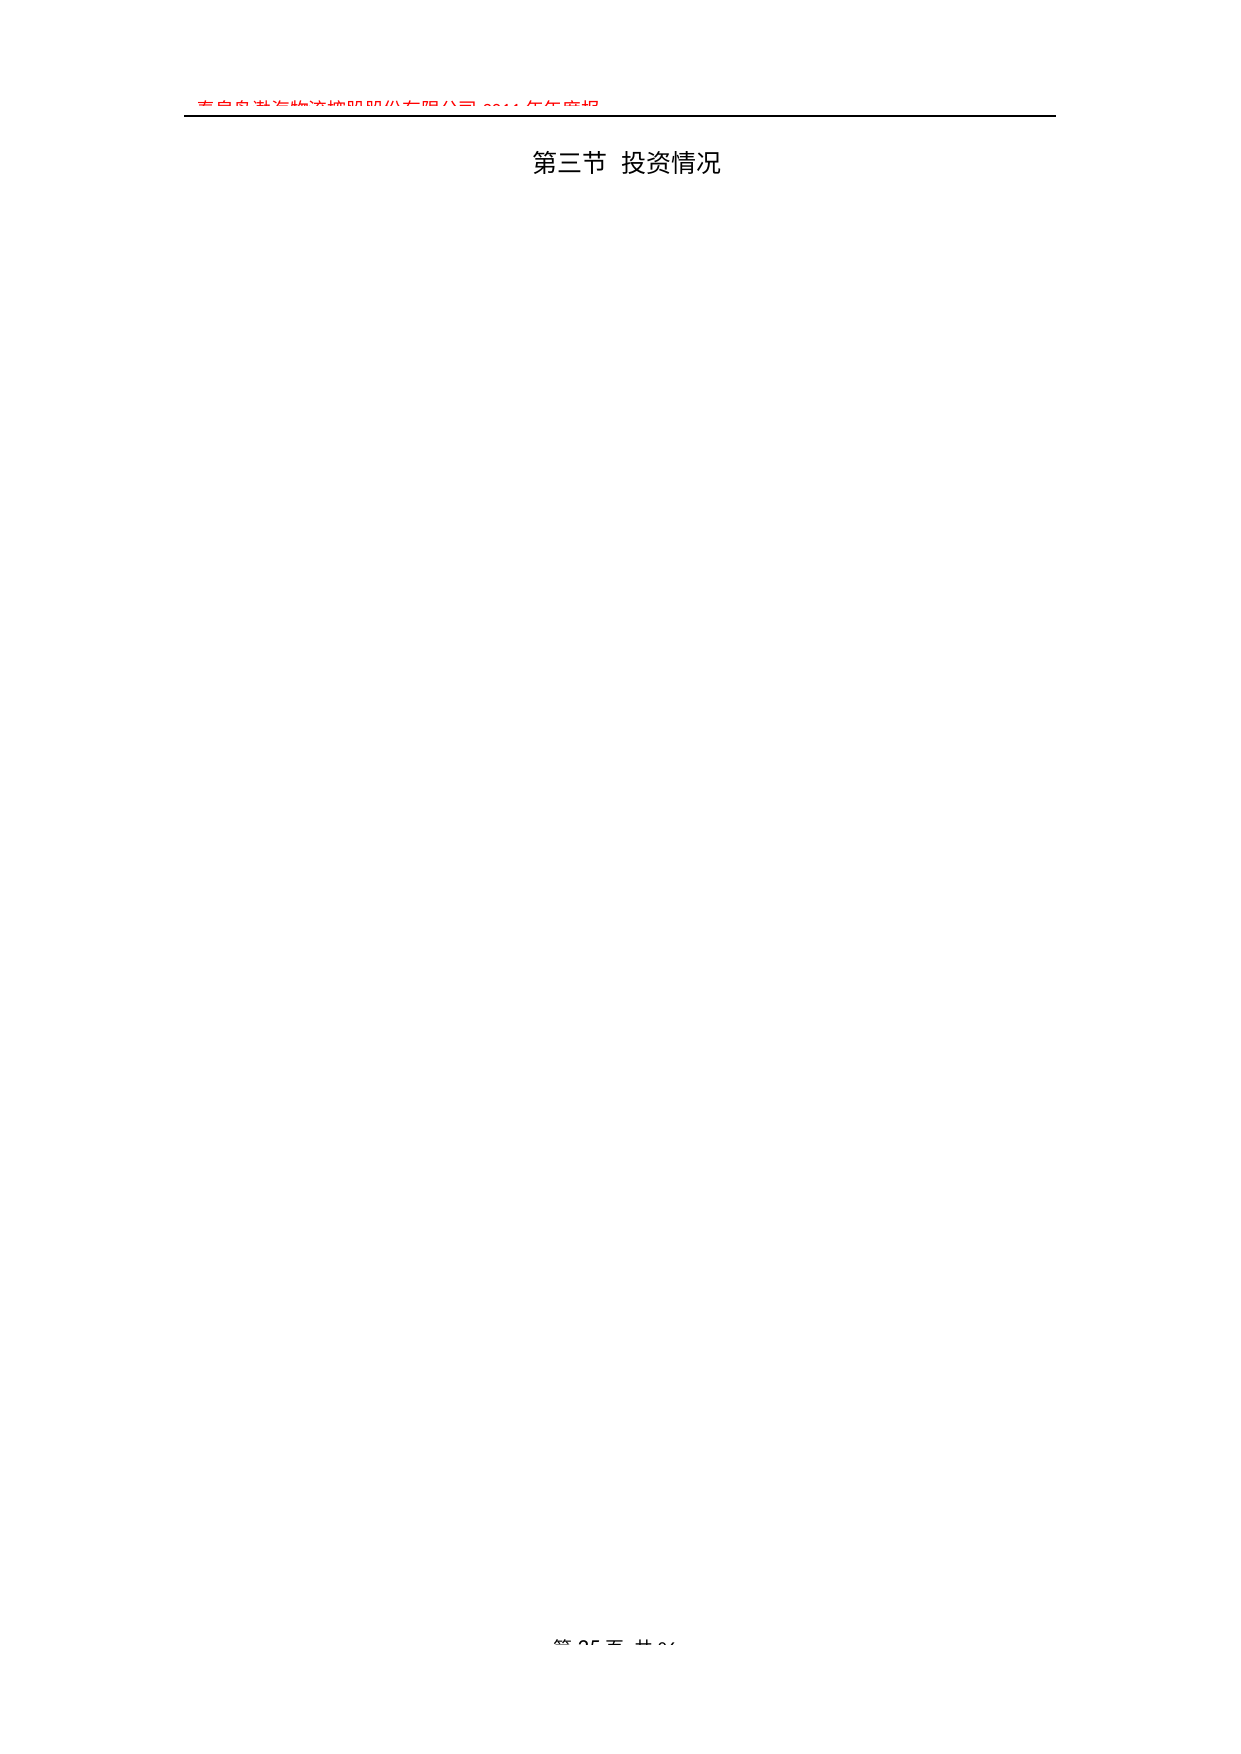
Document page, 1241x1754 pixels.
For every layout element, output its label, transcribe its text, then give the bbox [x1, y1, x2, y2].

subtitle 第三节 投资情况 [178, 146, 1076, 180]
